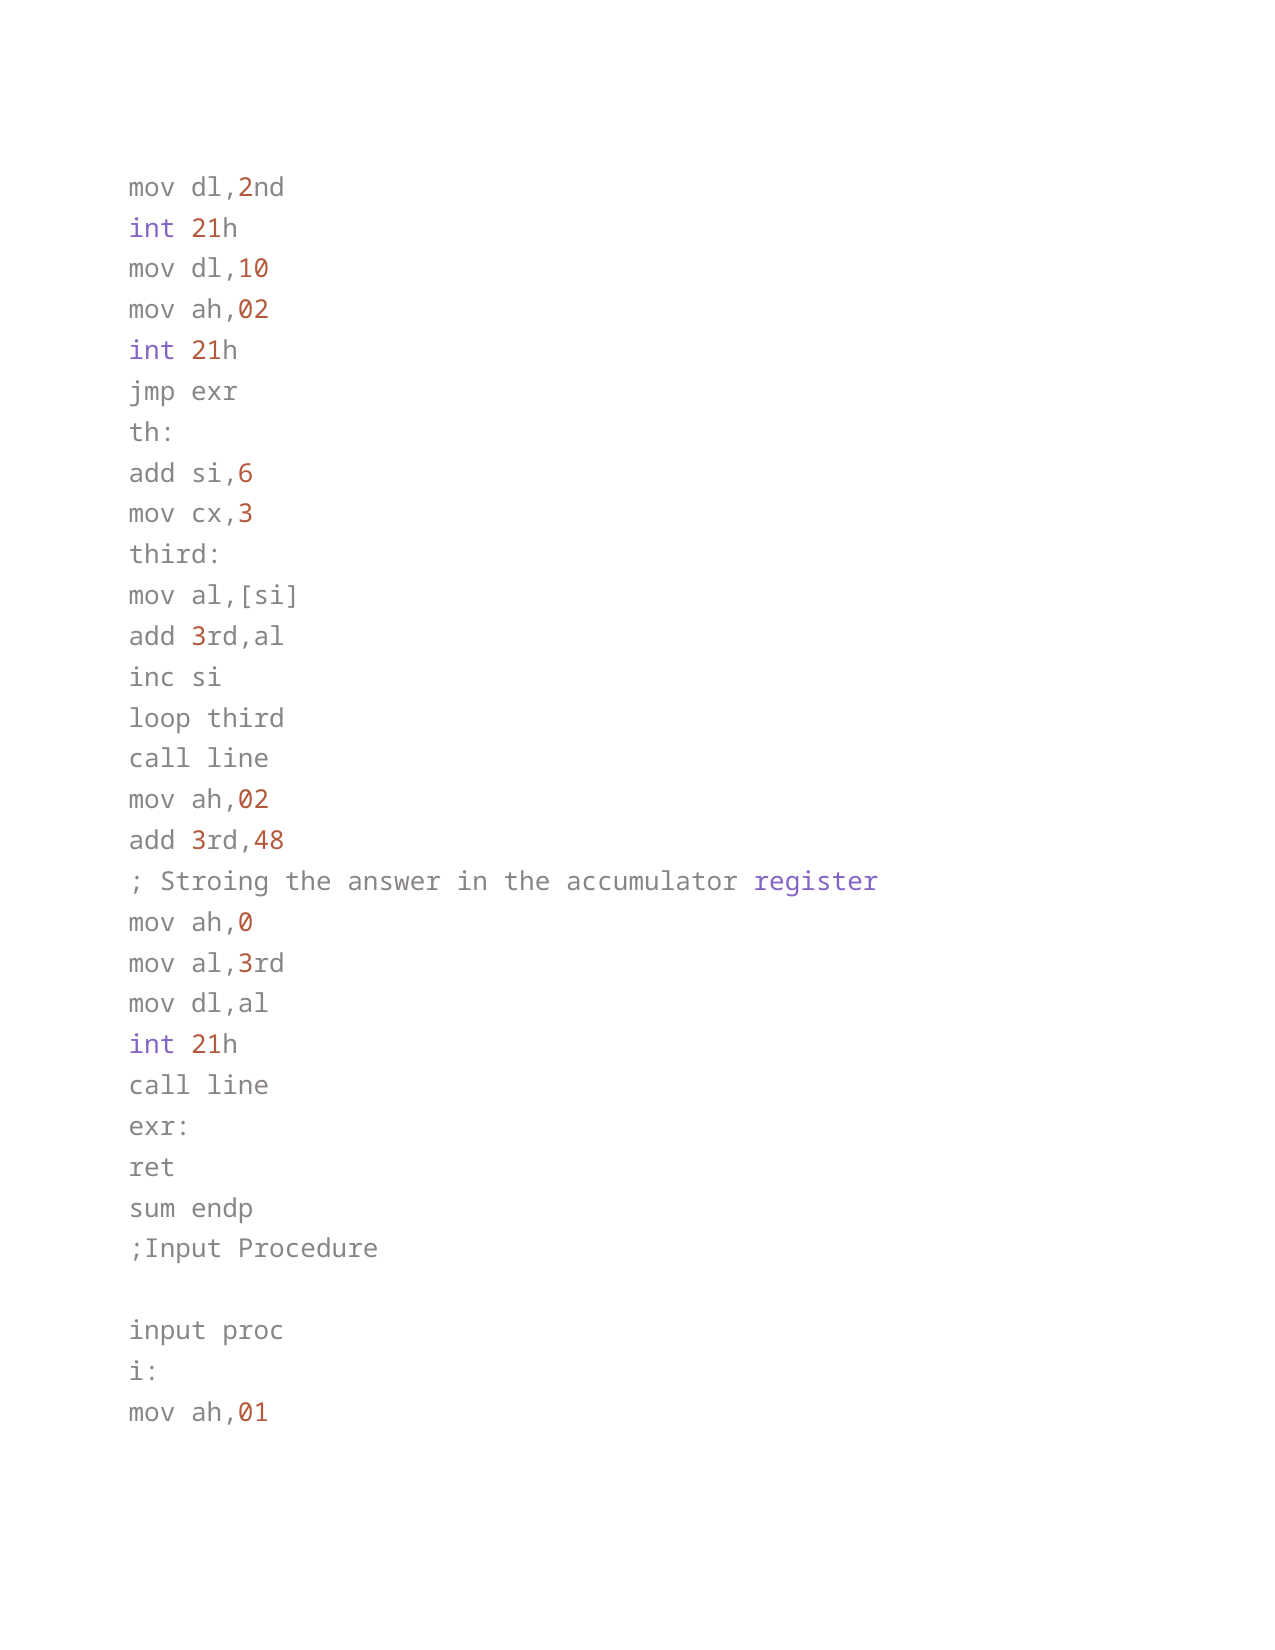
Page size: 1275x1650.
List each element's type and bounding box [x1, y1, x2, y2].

table_header [118, 158, 1129, 1439]
